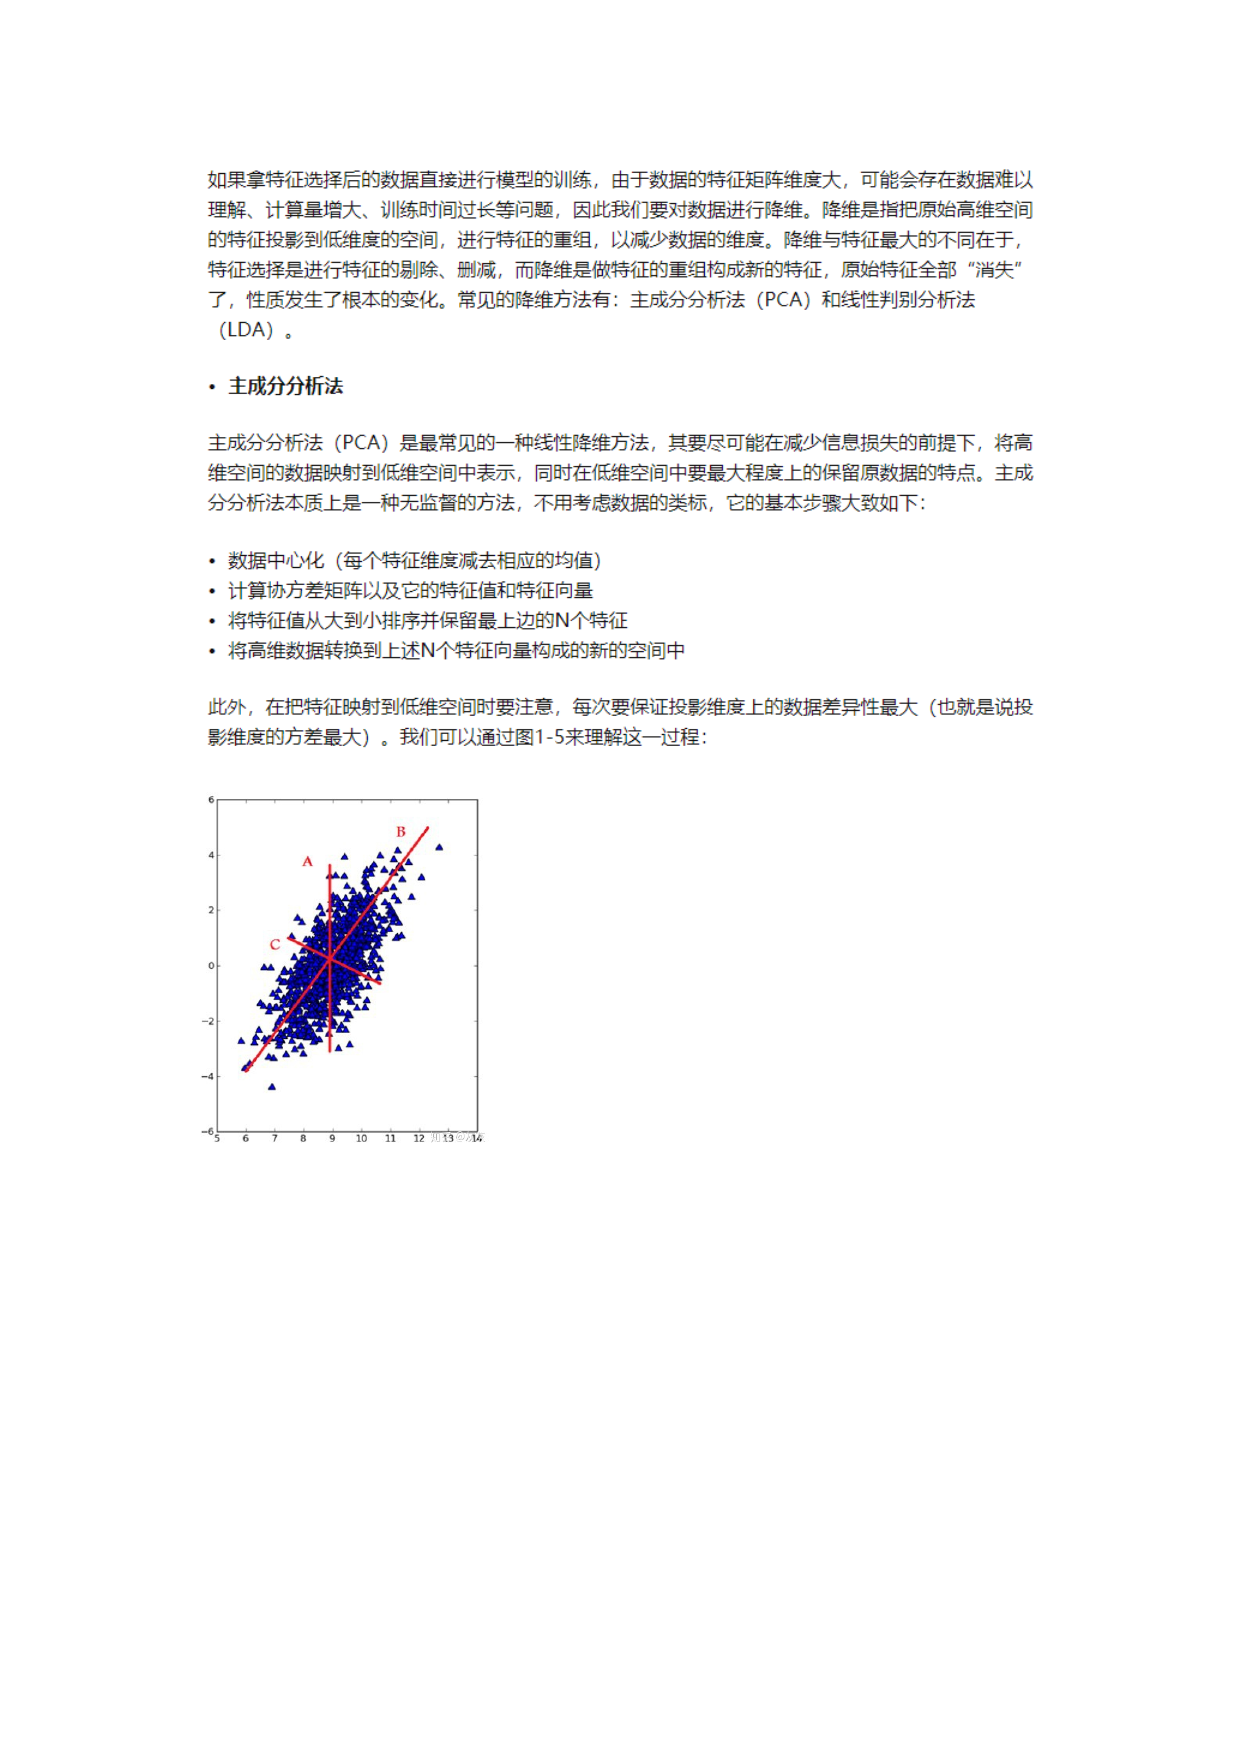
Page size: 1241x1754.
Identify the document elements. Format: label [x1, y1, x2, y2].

picture [187, 162, 1053, 770]
picture [187, 779, 494, 1152]
